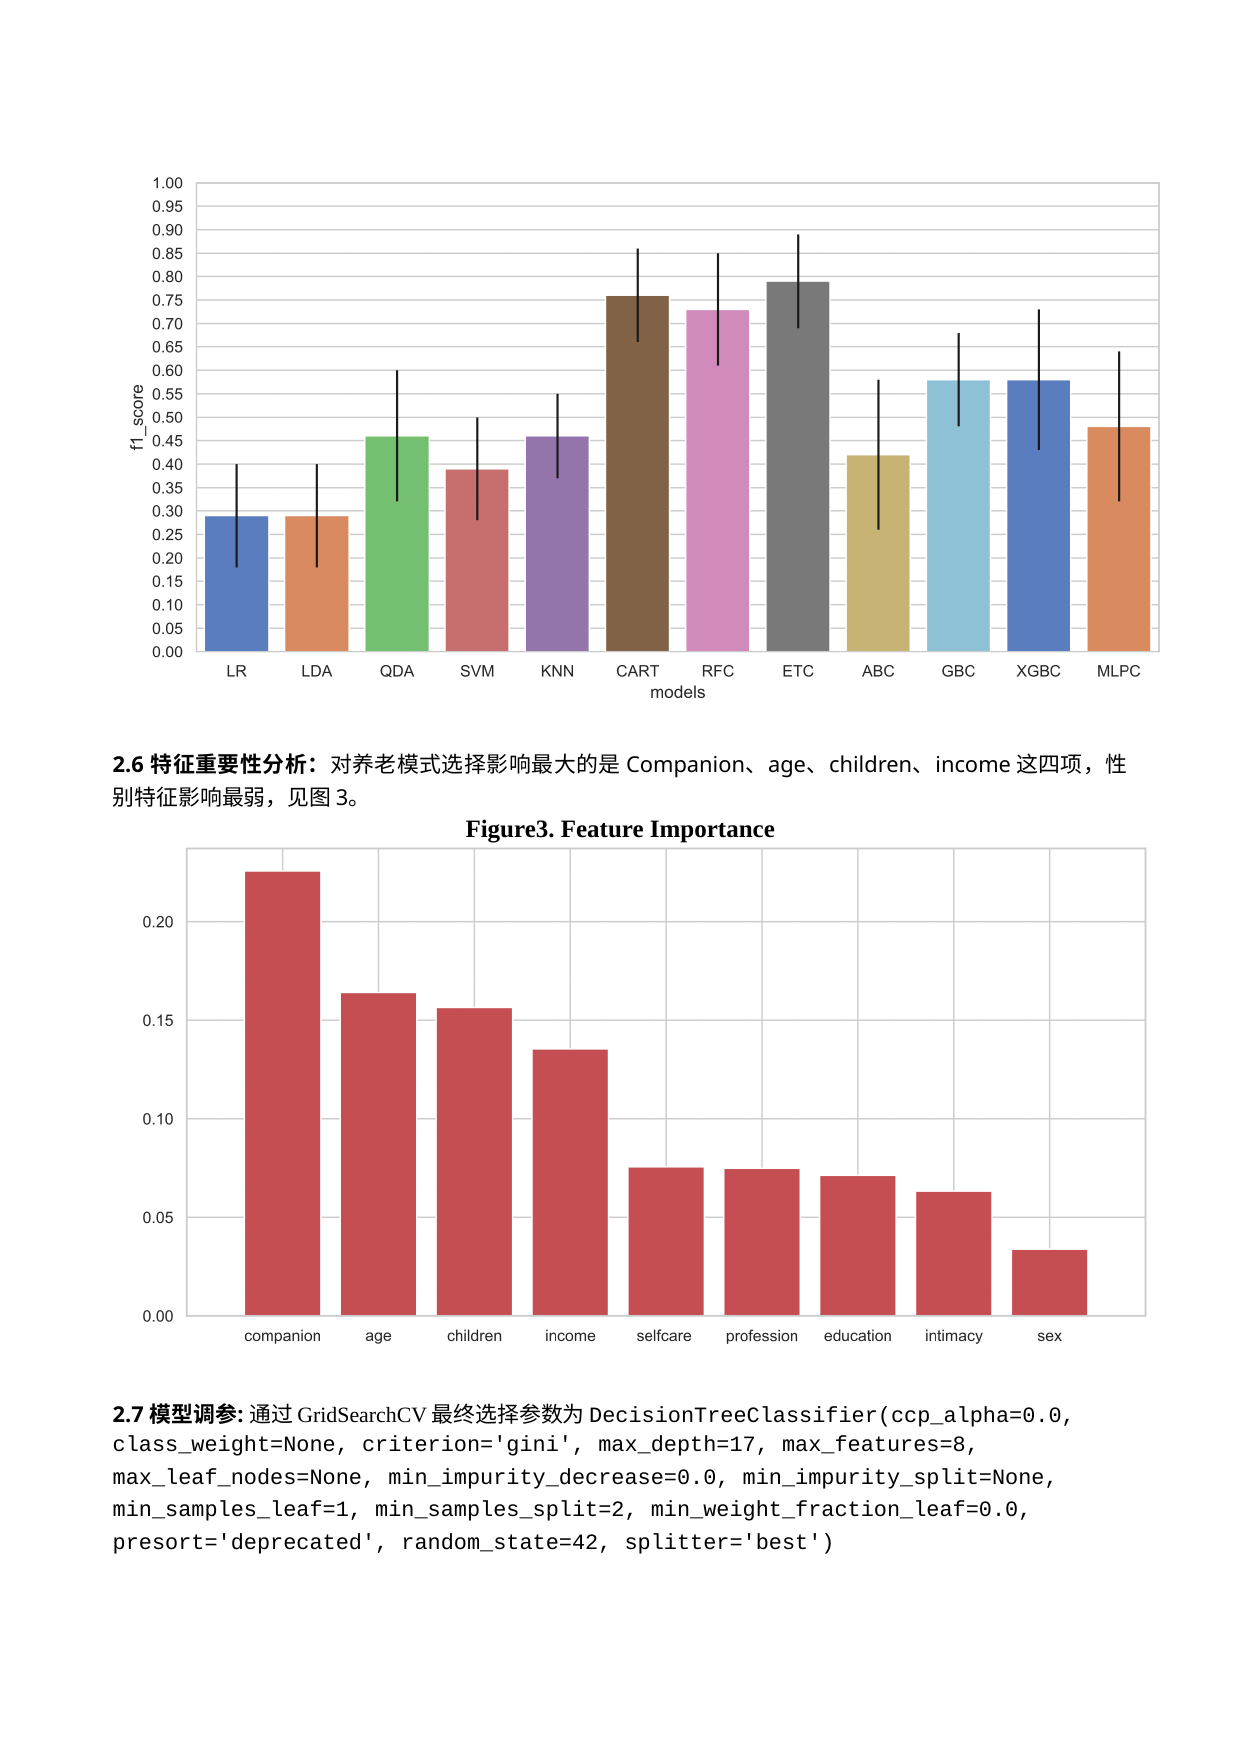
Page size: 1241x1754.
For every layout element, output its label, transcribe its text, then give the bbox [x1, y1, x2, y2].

text Figure3. Feature Importance [112, 812, 1128, 844]
text 2.6 特征重要性分析：对养老模式选择影响最大的是Companion、age、children、income这四项，性别特征影响最弱，见图3。 [112, 747, 1128, 812]
picture [112, 162, 1184, 712]
text 2.7 模型调参: 通过GridSearchCV最终选择参数为DecisionTreeClassifier(ccp_alpha=0.0, class_weight=None, criterion='gini', max_depth=17, max_features=8, max_leaf_nodes=None, min_impurity_decrease=0.0, min_impurity_split=None, min_samples_leaf=1, min_samples_split=2, min_weight_fraction_leaf=0.0, presort='deprecated', random_state=42, splitter='best') [112, 1397, 1128, 1559]
picture [112, 844, 1170, 1359]
